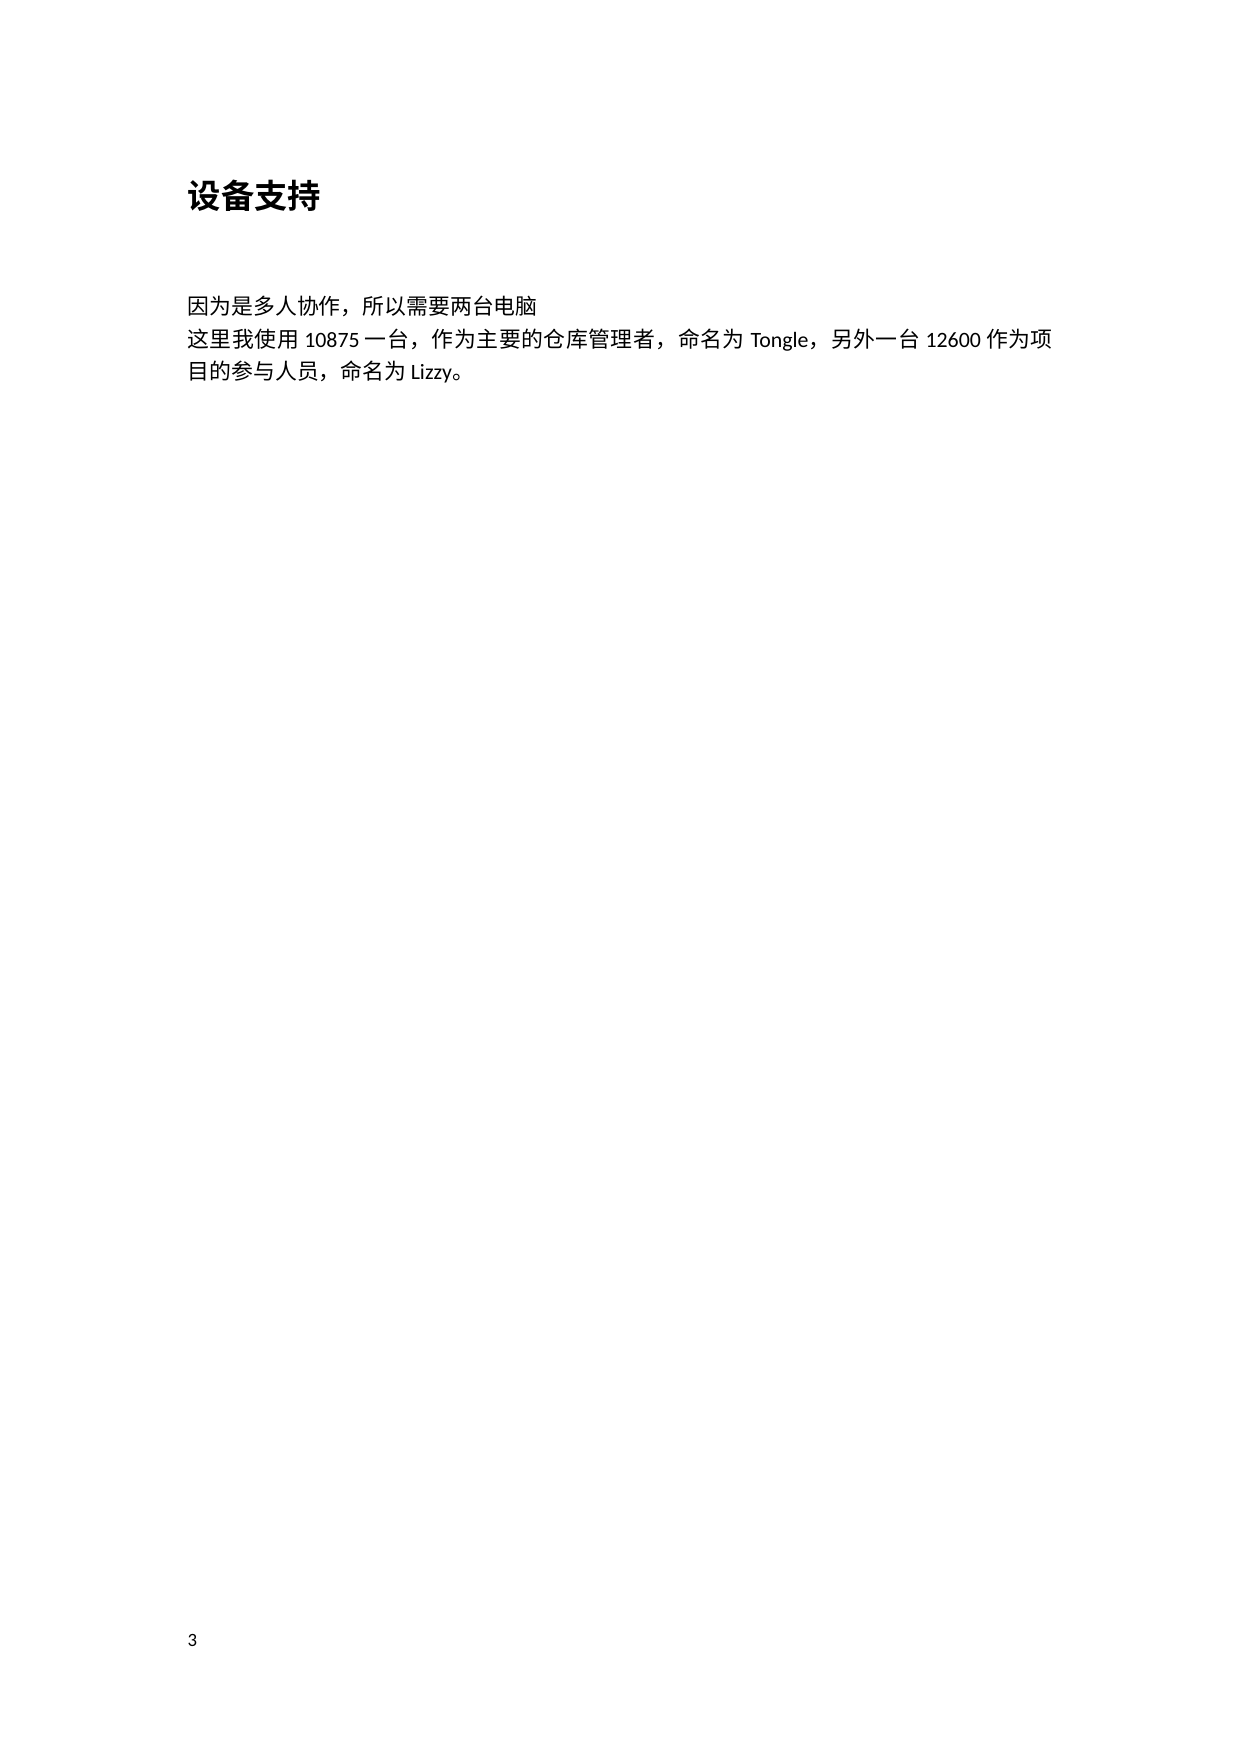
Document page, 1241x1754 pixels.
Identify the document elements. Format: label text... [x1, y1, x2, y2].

subtitle 设备支持 [187, 162, 1053, 227]
text 这里我使用10875一台，作为主要的仓库管理者，命名为Tongle，另外一台12600作为项目的参与人员，命名为Lizzy。 [187, 321, 1053, 386]
text 因为是多人协作，所以需要两台电脑 [187, 289, 1053, 321]
